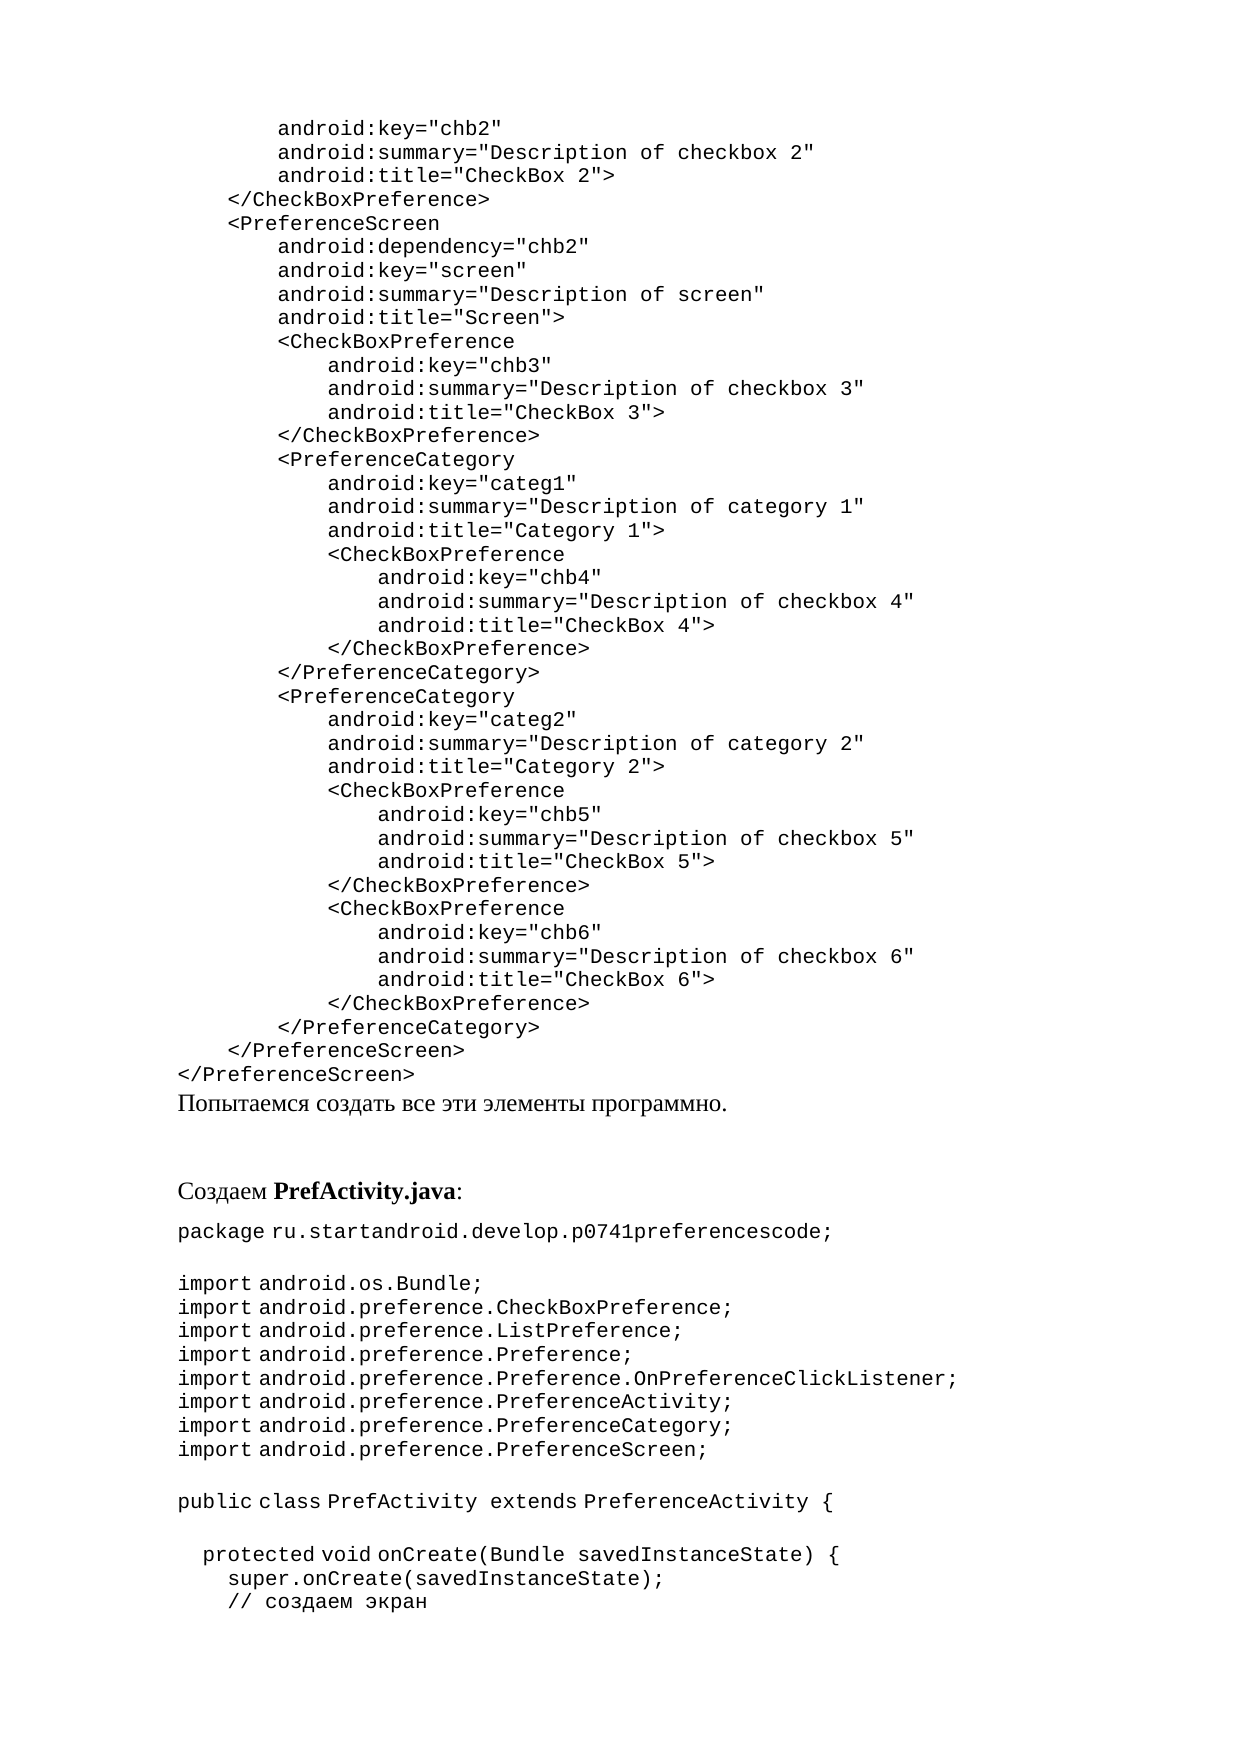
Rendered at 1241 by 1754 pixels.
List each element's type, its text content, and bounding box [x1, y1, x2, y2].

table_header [177, 1221, 1240, 1615]
text Попытаемся создать все эти элементы программно. [177, 1088, 1152, 1116]
text Создаем PrefActivity.java: [177, 1176, 1152, 1205]
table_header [177, 118, 1240, 1088]
